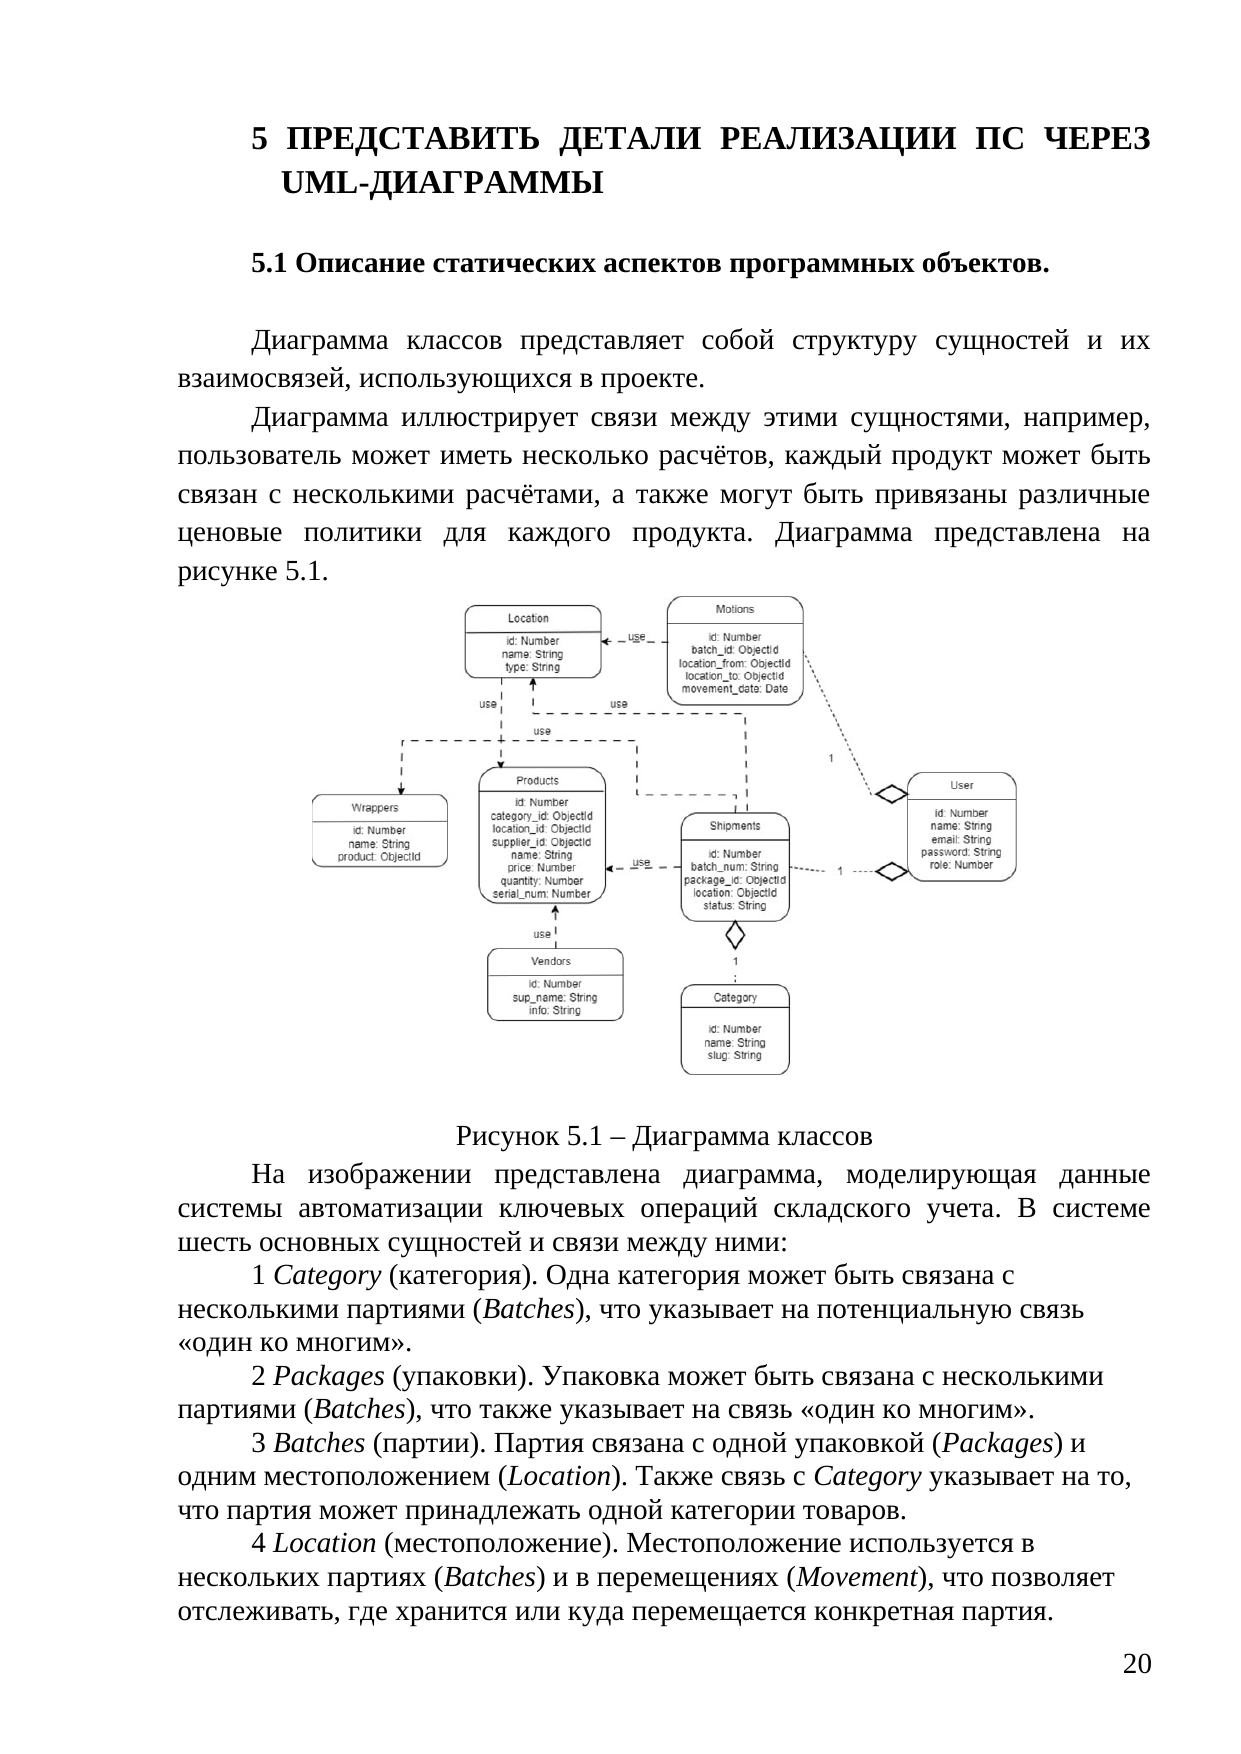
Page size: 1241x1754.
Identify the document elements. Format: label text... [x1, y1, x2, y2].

text Диаграмма иллюстрирует связи между этими сущностями, например, пользователь может иметь несколько расчётов, каждый продукт может быть связан с несколькими расчётами, а также могут быть привязаны различные ценовые политики для каждого продукта. Диаграмма представлена на рисунке 5.1. [177, 399, 1152, 587]
text На изображении представлена диаграмма, моделирующая данные системы автоматизации ключевых операций складского учета. В системе шесть основных сущностей и связи между ними: [177, 1157, 1152, 1257]
list Batches (партии). Партия связана с одной упаковкой (Packages) и одним местоположением (Location). Также связь с Category указывает на то, что партия может принадлежать одной категории товаров. [177, 1425, 1152, 1526]
picture [312, 591, 1017, 1075]
text Диаграмма классов представляет собой структуру сущностей и их взаимосвязей, использующихся в проекте. [177, 322, 1152, 394]
list Location (местоположение). Местоположение используется в нескольких партиях (Batches) и в перемещениях (Movement), что позволяет отслеживать, где хранится или куда перемещается конкретная партия. [177, 1526, 1152, 1626]
list Category (категория). Одна категория может быть связана с несколькими партиями (Batches), что указывает на потенциальную связь «один ко многим». [177, 1257, 1152, 1358]
text Рисунок 5.1 – Диаграмма классов [177, 1118, 1152, 1152]
subtitle 5.1 Описание статических аспектов программных объектов. [251, 245, 1152, 278]
subtitle 5 ПРЕДСТАВИТЬ ДЕТАЛИ РЕАЛИЗАЦИИ ПС ЧЕРЕЗ UML-ДИАГРАММЫ [251, 118, 1152, 201]
list Packages (упаковки). Упаковка может быть связана с несколькими партиями (Batches), что также указывает на связь «один ко многим». [177, 1358, 1152, 1425]
